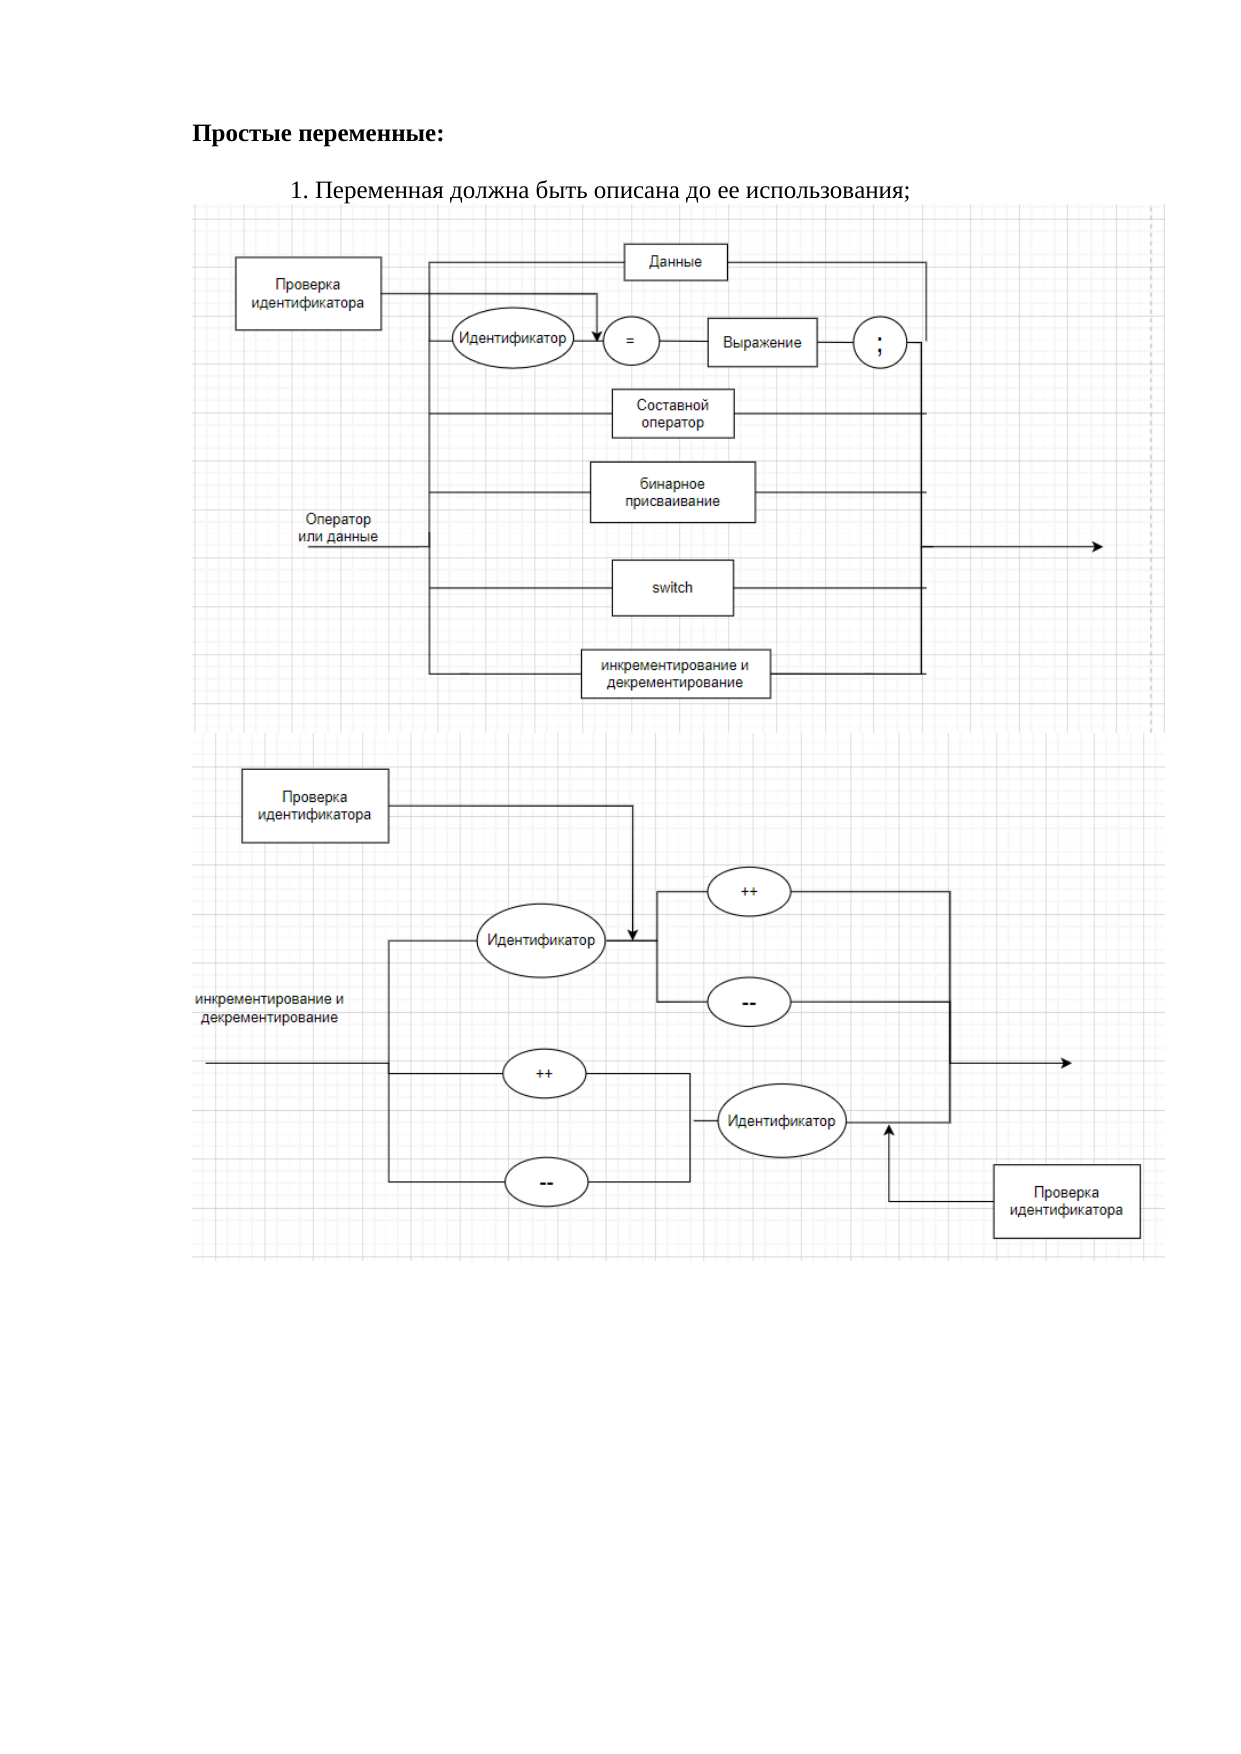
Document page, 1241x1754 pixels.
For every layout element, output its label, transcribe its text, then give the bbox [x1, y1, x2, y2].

text Простые переменные: 1. Переменная должна быть описана до ее использования; [192, 118, 1152, 204]
picture [192, 204, 1165, 1261]
